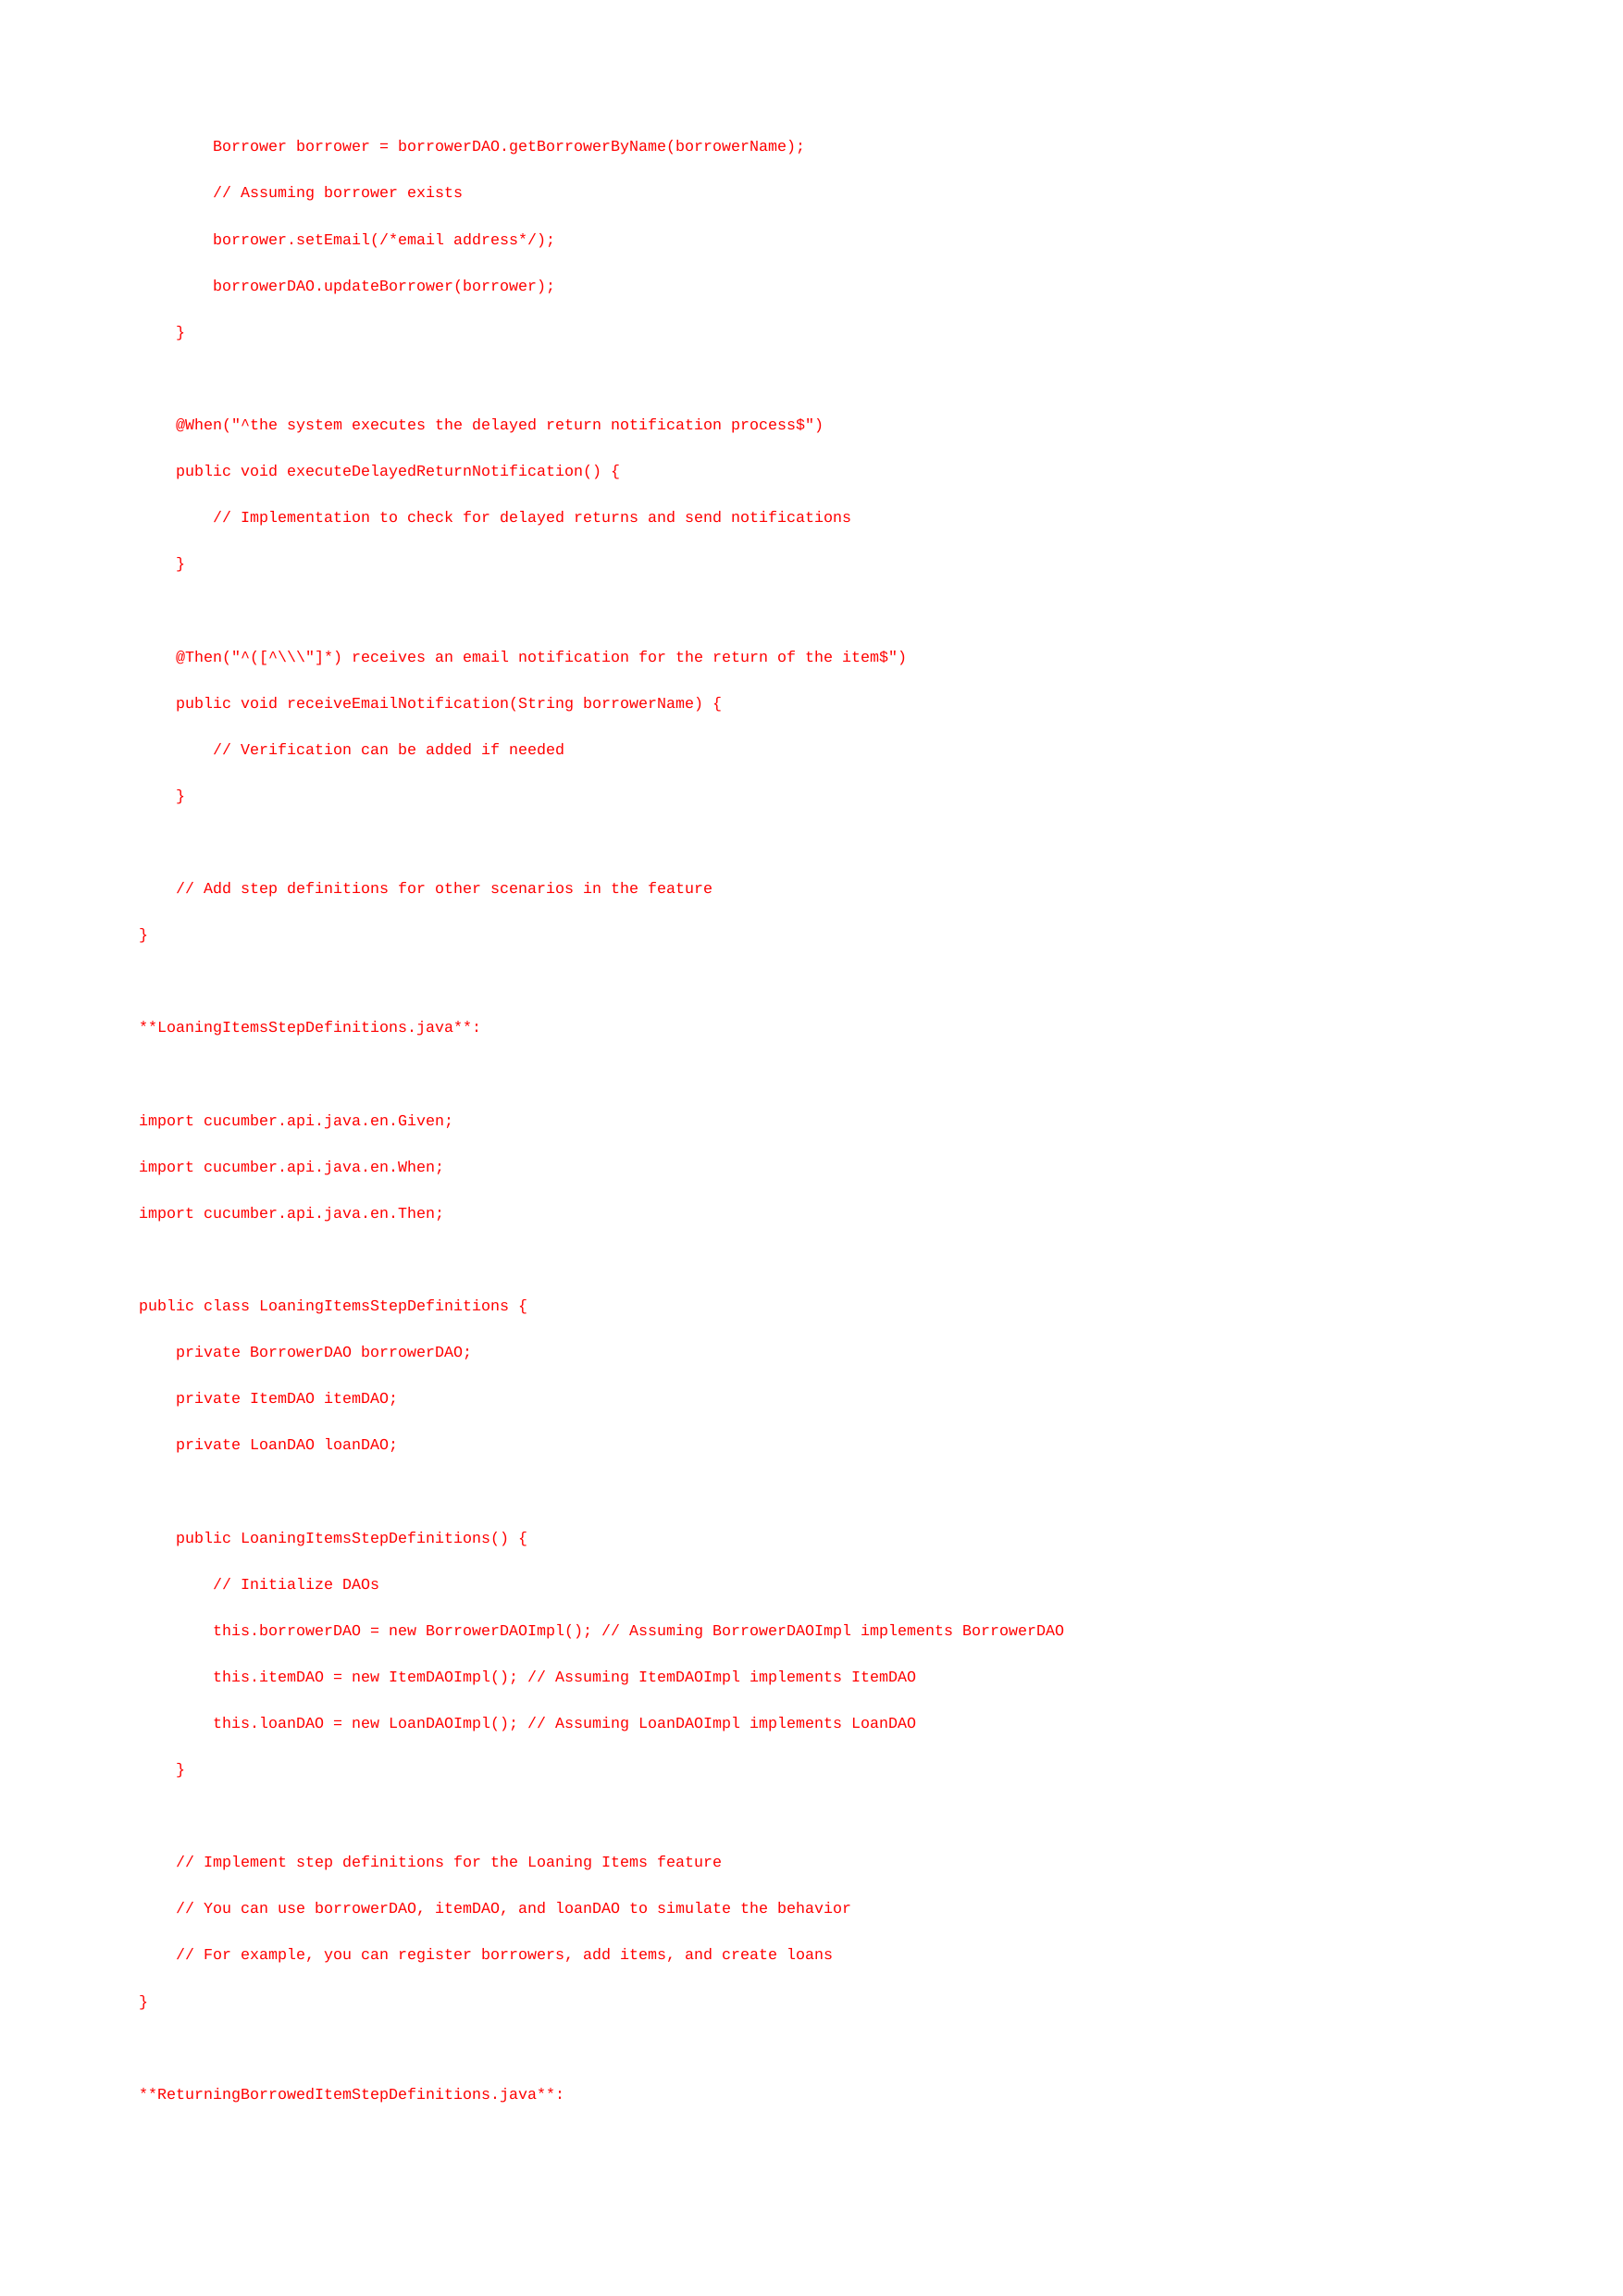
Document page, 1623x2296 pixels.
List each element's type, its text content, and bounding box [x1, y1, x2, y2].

text private LoanDAO loanDAO; [139, 1437, 1484, 1455]
text @When("^the system executes the delayed return notification process$") [139, 417, 1484, 434]
text // Implementation to check for delayed returns and send notifications [139, 510, 1484, 527]
text public void receiveEmailNotification(String borrowerName) { [139, 695, 1484, 713]
text **LoaningItemsStepDefinitions.java**: [139, 1020, 1484, 1037]
text import cucumber.api.java.en.When; [139, 1159, 1484, 1176]
text } [139, 788, 1484, 805]
text // Add step definitions for other scenarios in the feature [139, 881, 1484, 899]
text borrowerDAO.updateBorrower(borrower); [139, 278, 1484, 295]
text // Implement step definitions for the Loaning Items feature [139, 1855, 1484, 1872]
text // Initialize DAOs [139, 1576, 1484, 1594]
text } [139, 556, 1484, 574]
text } [139, 324, 1484, 341]
text // You can use borrowerDAO, itemDAO, and loanDAO to simulate the behavior [139, 1901, 1484, 1918]
text public void executeDelayedReturnNotification() { [139, 464, 1484, 480]
text this.loanDAO = new LoanDAOImpl(); // Assuming LoanDAOImpl implements LoanDAO [139, 1715, 1484, 1732]
text } [139, 1762, 1484, 1779]
text // Verification can be added if needed [139, 741, 1484, 759]
text borrower.setEmail(/*email address*/); [139, 231, 1484, 249]
text } [139, 927, 1484, 945]
text import cucumber.api.java.en.Given; [139, 1112, 1484, 1130]
text import cucumber.api.java.en.Then; [139, 1205, 1484, 1222]
text Borrower borrower = borrowerDAO.getBorrowerByName(borrowerName); [139, 139, 1484, 156]
text } [139, 1993, 1484, 2011]
text private BorrowerDAO borrowerDAO; [139, 1345, 1484, 1362]
text @Then("^([^\\\"]*) receives an email notification for the return of the item$") [139, 649, 1484, 666]
text // For example, you can register borrowers, add items, and create loans [139, 1947, 1484, 1965]
text this.itemDAO = new ItemDAOImpl(); // Assuming ItemDAOImpl implements ItemDAO [139, 1669, 1484, 1686]
text **ReturningBorrowedItemStepDefinitions.java**: [139, 2086, 1484, 2104]
text // Assuming borrower exists [139, 185, 1484, 203]
text public LoaningItemsStepDefinitions() { [139, 1530, 1484, 1547]
text public class LoaningItemsStepDefinitions { [139, 1298, 1484, 1315]
text private ItemDAO itemDAO; [139, 1391, 1484, 1409]
text this.borrowerDAO = new BorrowerDAOImpl(); // Assuming BorrowerDAOImpl implements BorrowerDAO [139, 1622, 1484, 1640]
